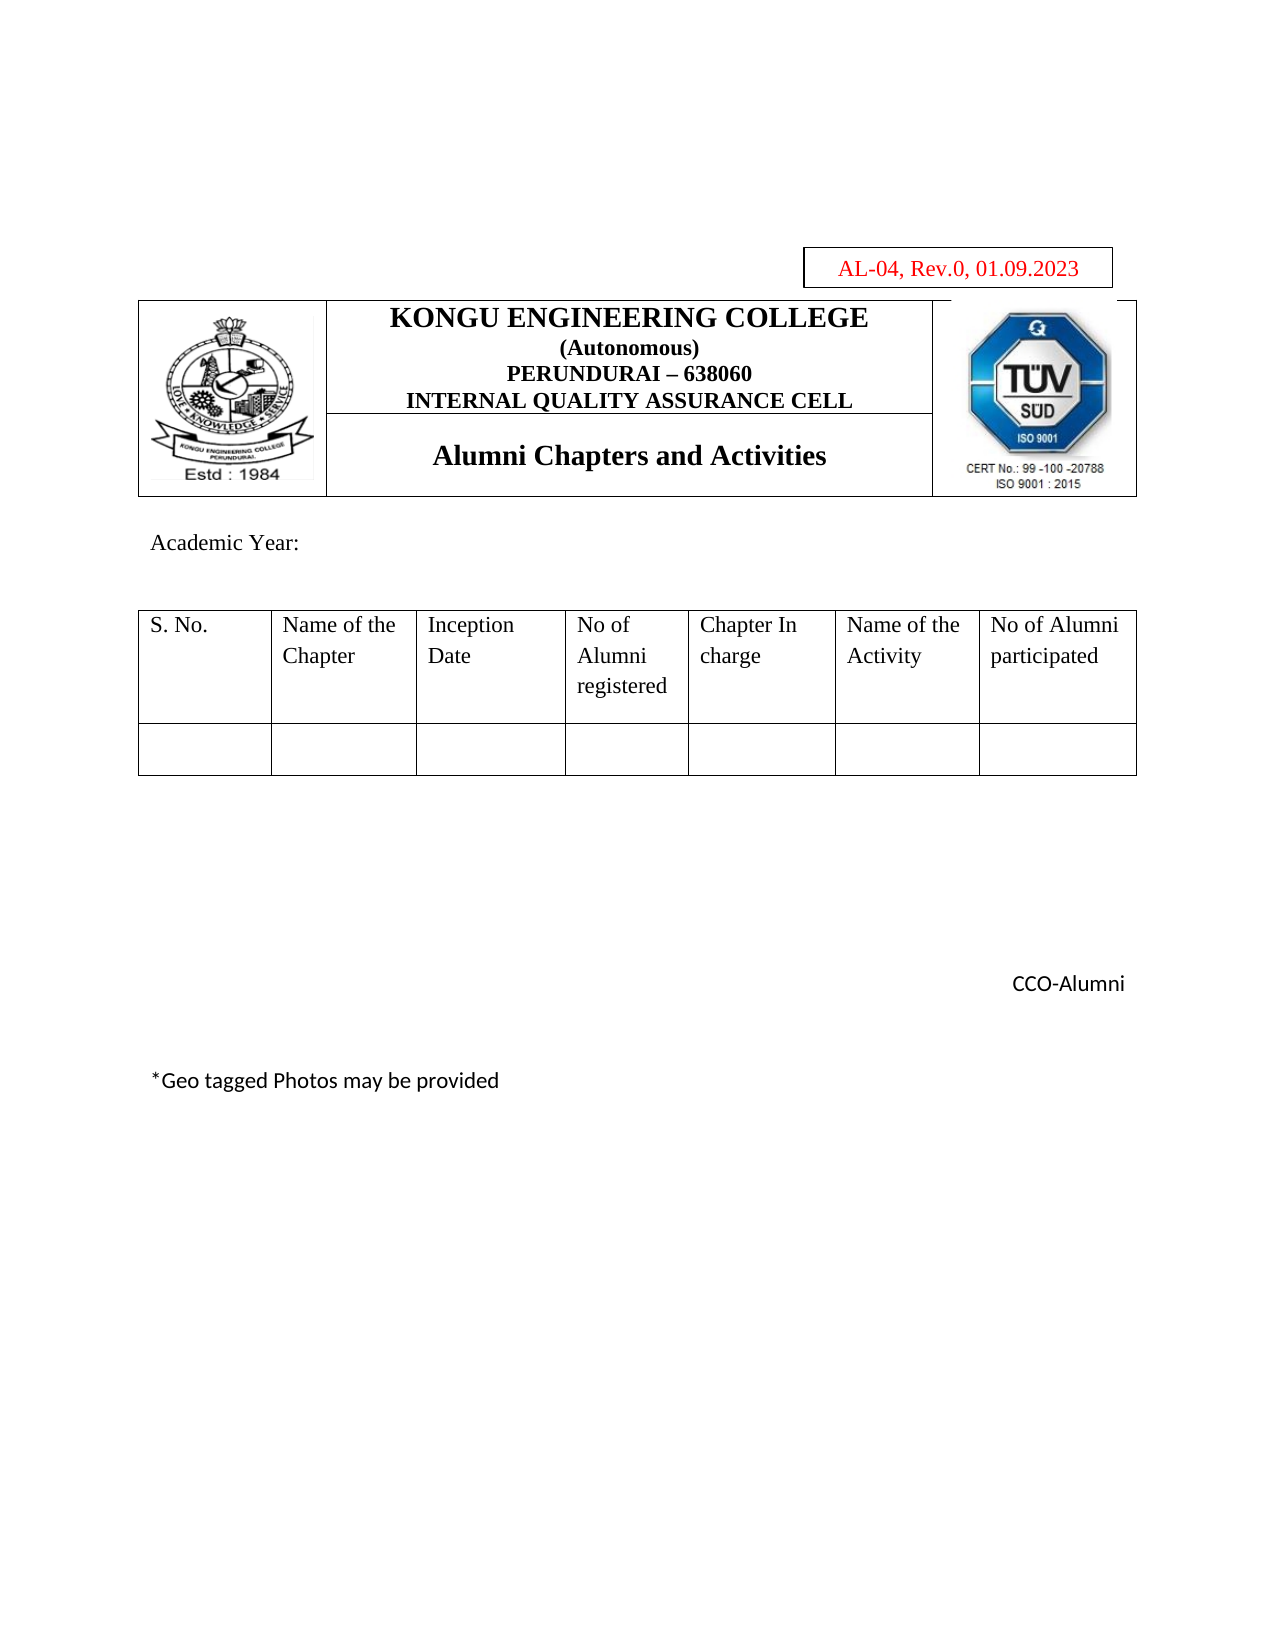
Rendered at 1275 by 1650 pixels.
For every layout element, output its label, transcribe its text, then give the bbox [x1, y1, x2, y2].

list *Geo tagged Photos may be provided [150, 1066, 1125, 1094]
table_cell Alumni Chapters and Activities [327, 414, 932, 496]
table_cell [980, 724, 1136, 775]
table_header Name of the Chapter [272, 611, 416, 723]
table_cell [566, 724, 688, 775]
list CCO-Alumni [150, 969, 1125, 997]
table_cell [689, 724, 835, 775]
table_header [933, 301, 951, 496]
table_header [139, 301, 326, 496]
table_header Inception Date [417, 611, 565, 723]
table_header Name of the Activity [836, 611, 979, 723]
list Academic Year: [150, 529, 1125, 556]
table_cell [139, 724, 271, 775]
table_cell [417, 724, 565, 775]
table_header KONGU ENGINEERING COLLEGE (Autonomous) PERUNDURAI – 638060 INTERNAL QUALITY ASSURANCE CELL [327, 301, 932, 413]
table_cell [272, 724, 416, 775]
picture [150, 316, 315, 481]
table_header S. No. [139, 611, 271, 723]
table_header [1117, 301, 1136, 496]
table_cell [836, 724, 979, 775]
picture [951, 300, 1117, 496]
table_header Chapter In charge [689, 611, 835, 723]
table_header No of Alumni registered [566, 611, 688, 723]
table_header No of Alumni participated [980, 611, 1136, 723]
